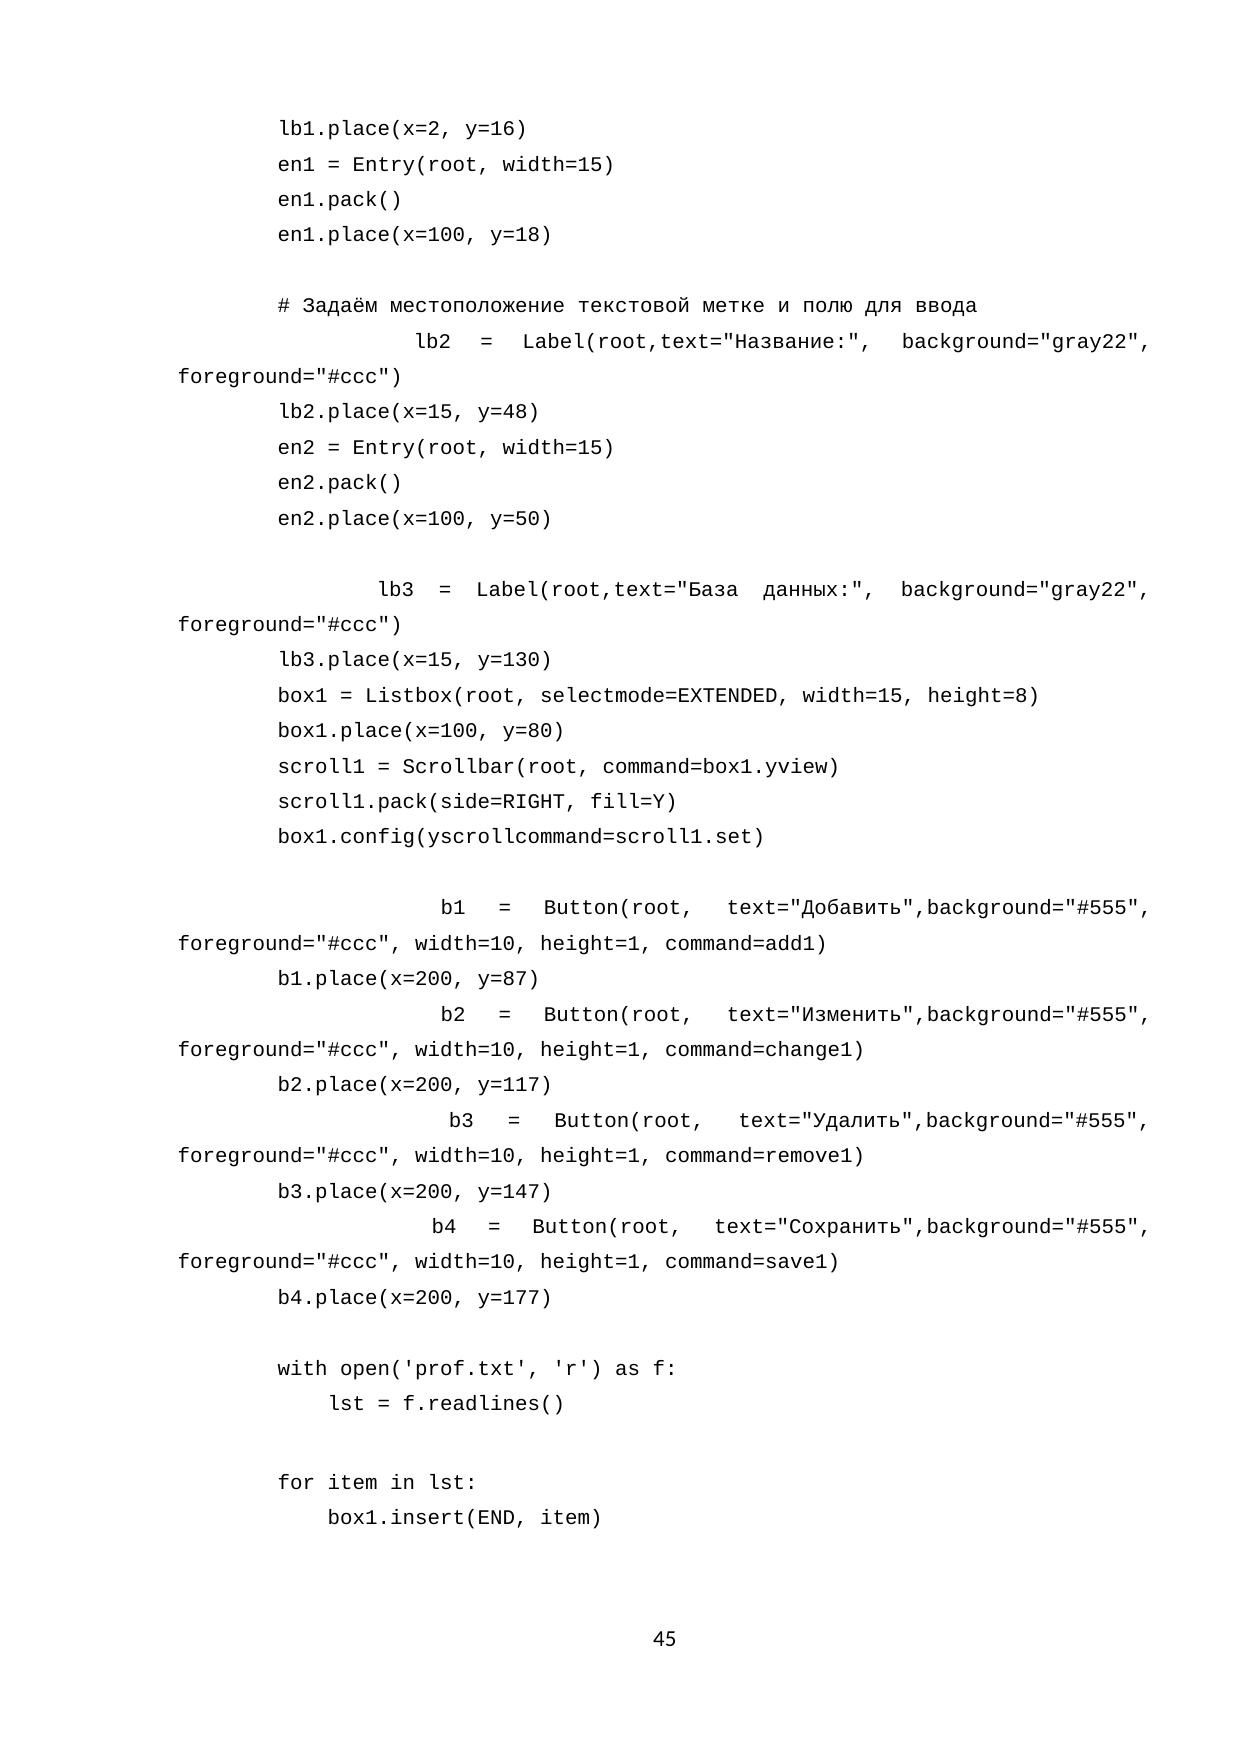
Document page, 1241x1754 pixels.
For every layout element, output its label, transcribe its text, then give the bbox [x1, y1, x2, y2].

text lb3 = Label(root,text="База данных:", background="gray22", foreground="#ccc") [177, 578, 1152, 638]
text b2 = Button(root, text="Изменить",background="#555", foreground="#ccc", width=10, height=1, command=change1) [177, 1003, 1152, 1063]
text box1.place(x=100, y=80) [177, 720, 1152, 744]
text with open('prof.txt', 'r') as f: [177, 1358, 1152, 1381]
text en1 = Entry(root, width=15) [177, 153, 1152, 177]
text b2.place(x=200, y=117) [177, 1074, 1152, 1098]
text b4 = Button(root, text="Сохранить",background="#555", foreground="#ccc", width=10, height=1, command=save1) [177, 1216, 1152, 1275]
text b1 = Button(root, text="Добавить",background="#555", foreground="#ccc", width=10, height=1, command=add1) [177, 897, 1152, 956]
text scroll1.pack(side=RIGHT, fill=Y) [177, 791, 1152, 815]
text box1.insert(END, item) [177, 1507, 1152, 1531]
text b1.place(x=200, y=87) [177, 968, 1152, 992]
text en2 = Entry(root, width=15) [177, 437, 1152, 461]
text en2.place(x=100, y=50) [177, 508, 1152, 531]
text lb2.place(x=15, y=48) [177, 401, 1152, 425]
text b3 = Button(root, text="Удалить",background="#555", foreground="#ccc", width=10, height=1, command=remove1) [177, 1110, 1152, 1169]
text b4.place(x=200, y=177) [177, 1287, 1152, 1311]
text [177, 295, 1152, 319]
text box1.config(yscrollcommand=scroll1.set) [177, 826, 1152, 850]
text box1 = Listbox(root, selectmode=EXTENDED, width=15, height=8) [177, 685, 1152, 708]
text lst = f.readlines() [177, 1393, 1152, 1417]
text scroll1 = Scrollbar(root, command=box1.yview) [177, 756, 1152, 779]
text lb1.place(x=2, y=16) [177, 118, 1152, 142]
text en2.pack() [177, 472, 1152, 496]
text lb2 = Label(root,text="Название:", background="gray22", foreground="#ccc") [177, 331, 1152, 390]
text lb3.place(x=15, y=130) [177, 649, 1152, 673]
text en1.pack() [177, 189, 1152, 213]
text for item in lst: [177, 1472, 1152, 1495]
text b3.place(x=200, y=147) [177, 1181, 1152, 1204]
text en1.place(x=100, y=18) [177, 224, 1152, 248]
